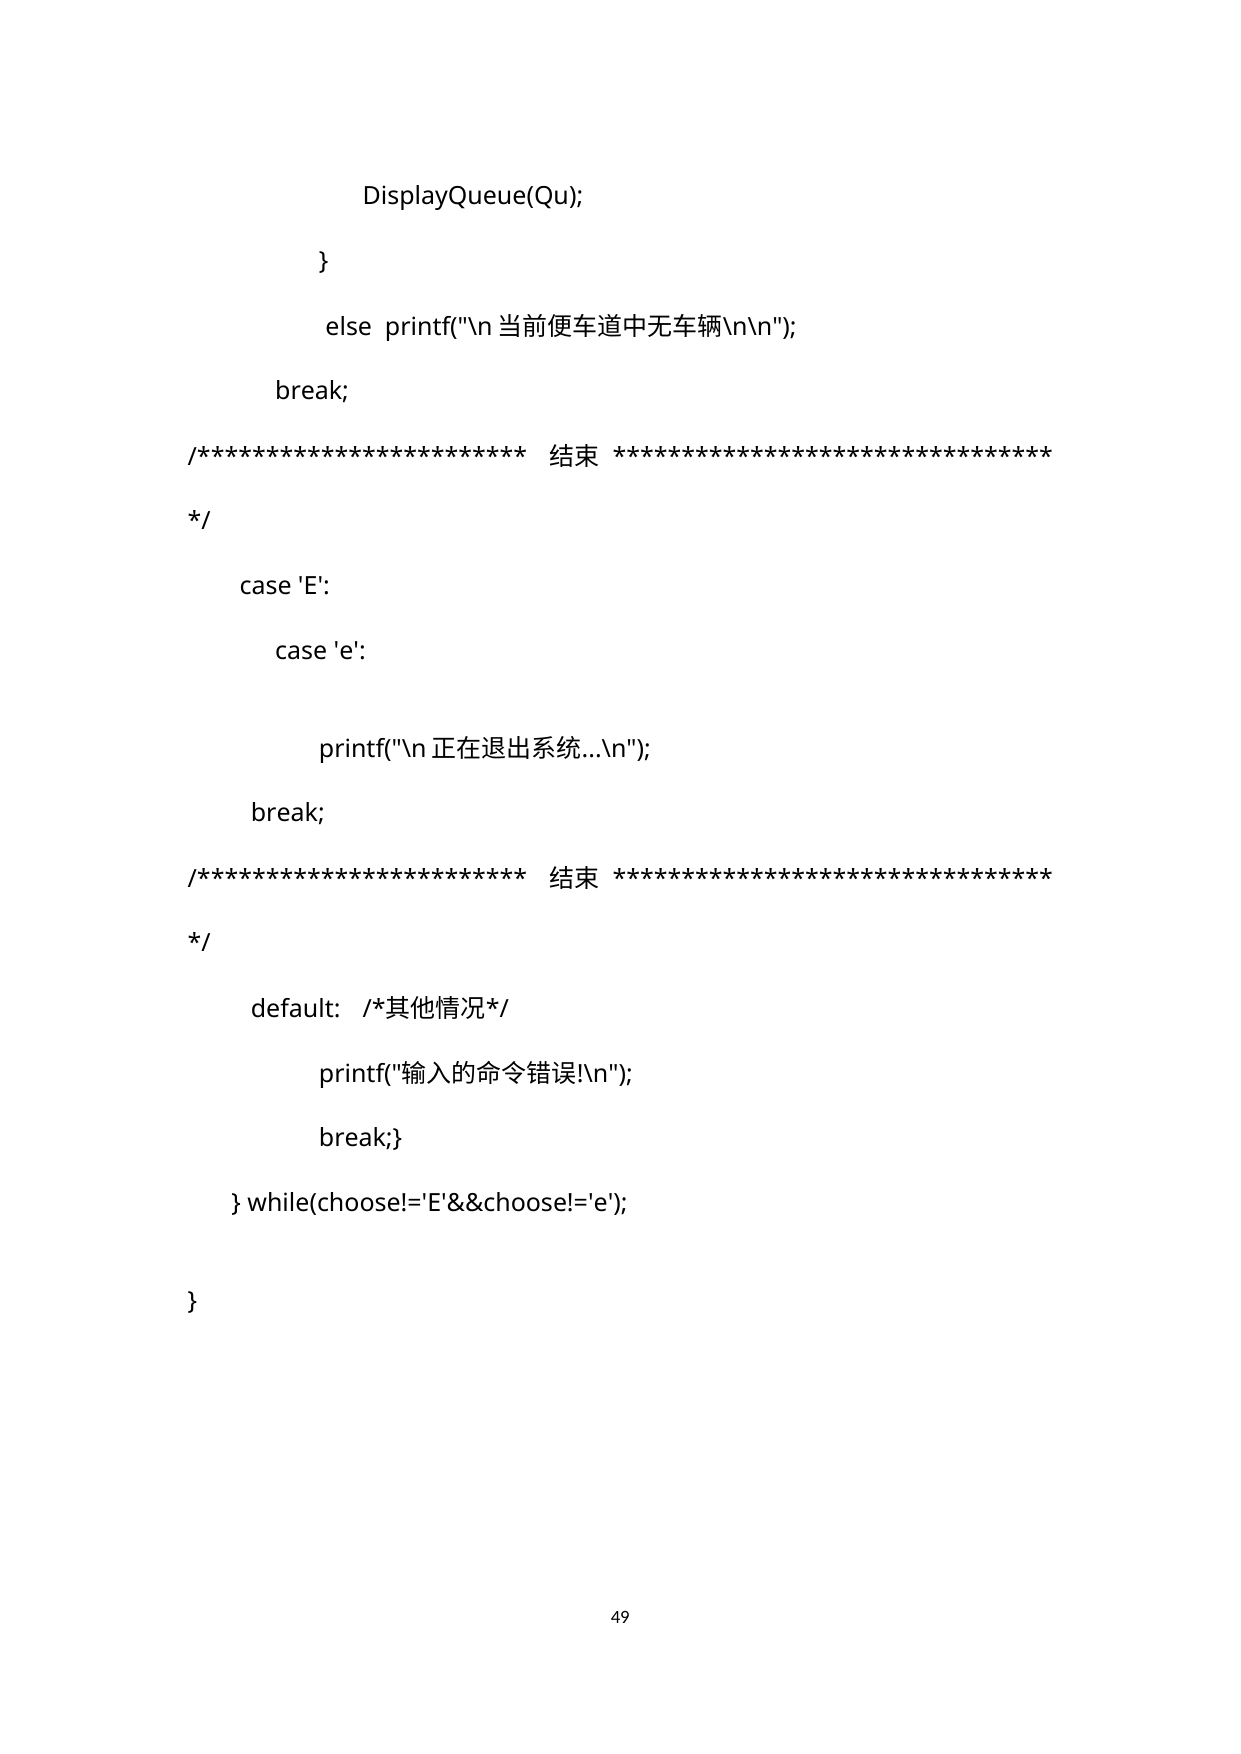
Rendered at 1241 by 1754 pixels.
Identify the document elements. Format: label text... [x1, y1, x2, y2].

text else printf("\n当前便车道中无车辆\n\n"); [187, 292, 1053, 357]
text /************************ 结束 *********************************/ [187, 844, 1053, 974]
text case 'e': [187, 617, 1053, 682]
text break;} [187, 1104, 1053, 1169]
text default: /*其他情况*/ [187, 974, 1053, 1039]
text break; [187, 779, 1053, 844]
text /************************ 结束 *********************************/ [187, 422, 1053, 552]
text DisplayQueue(Qu); [187, 162, 1053, 227]
text case 'E': [187, 552, 1053, 617]
text break; [187, 357, 1053, 422]
text printf("输入的命令错误!\n"); [187, 1039, 1053, 1104]
text } [187, 1267, 1053, 1332]
text } [187, 227, 1053, 292]
text } while(choose!='E'&&choose!='e'); [187, 1169, 1053, 1234]
text printf("\n正在退出系统...\n"); [187, 714, 1053, 779]
